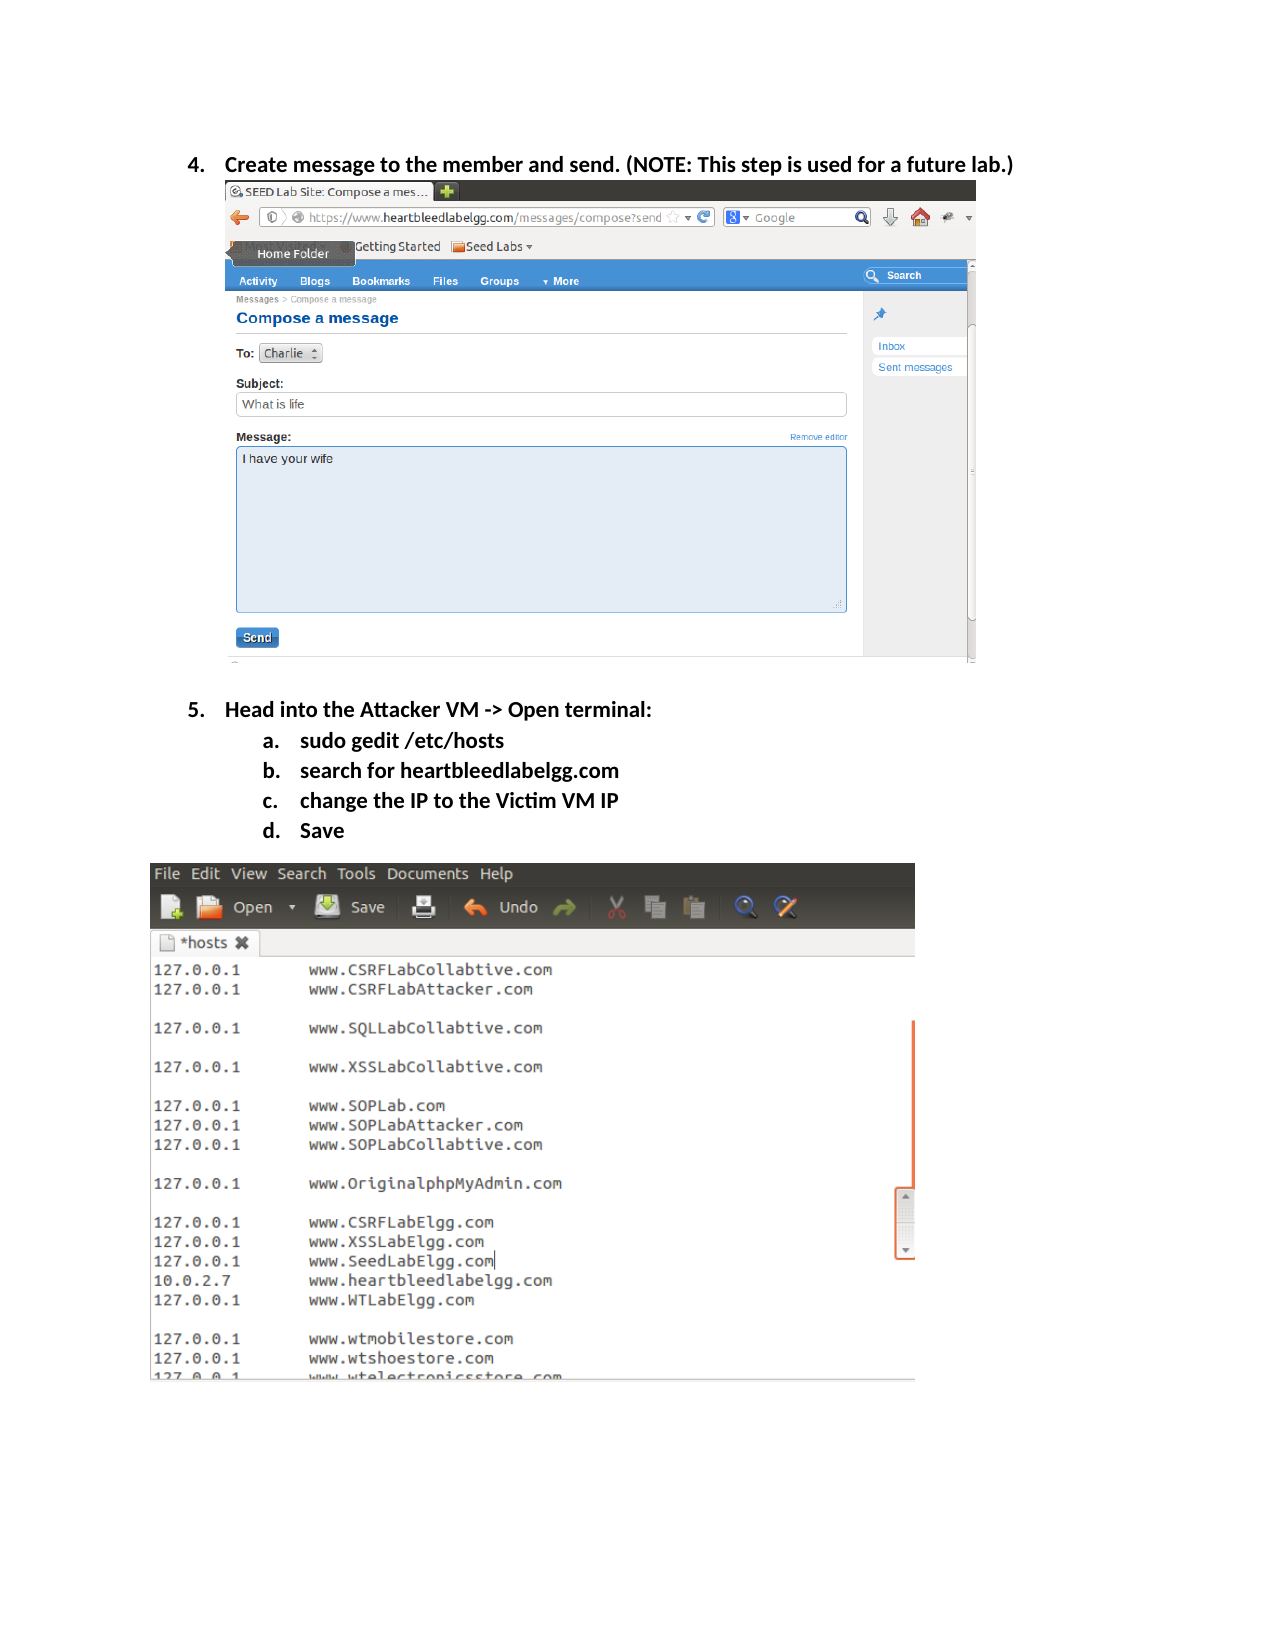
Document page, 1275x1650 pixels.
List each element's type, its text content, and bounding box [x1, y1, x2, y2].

picture [225, 180, 976, 663]
list Head into the Attacker VM -> Open terminal: [187, 696, 1125, 723]
picture [150, 863, 915, 1382]
list Save [262, 816, 1125, 844]
list sudo gedit /etc/hosts [262, 726, 1125, 754]
list search for heartbleedlabelgg.com [262, 756, 1125, 784]
list change the IP to the Victim VM IP [262, 786, 1125, 814]
